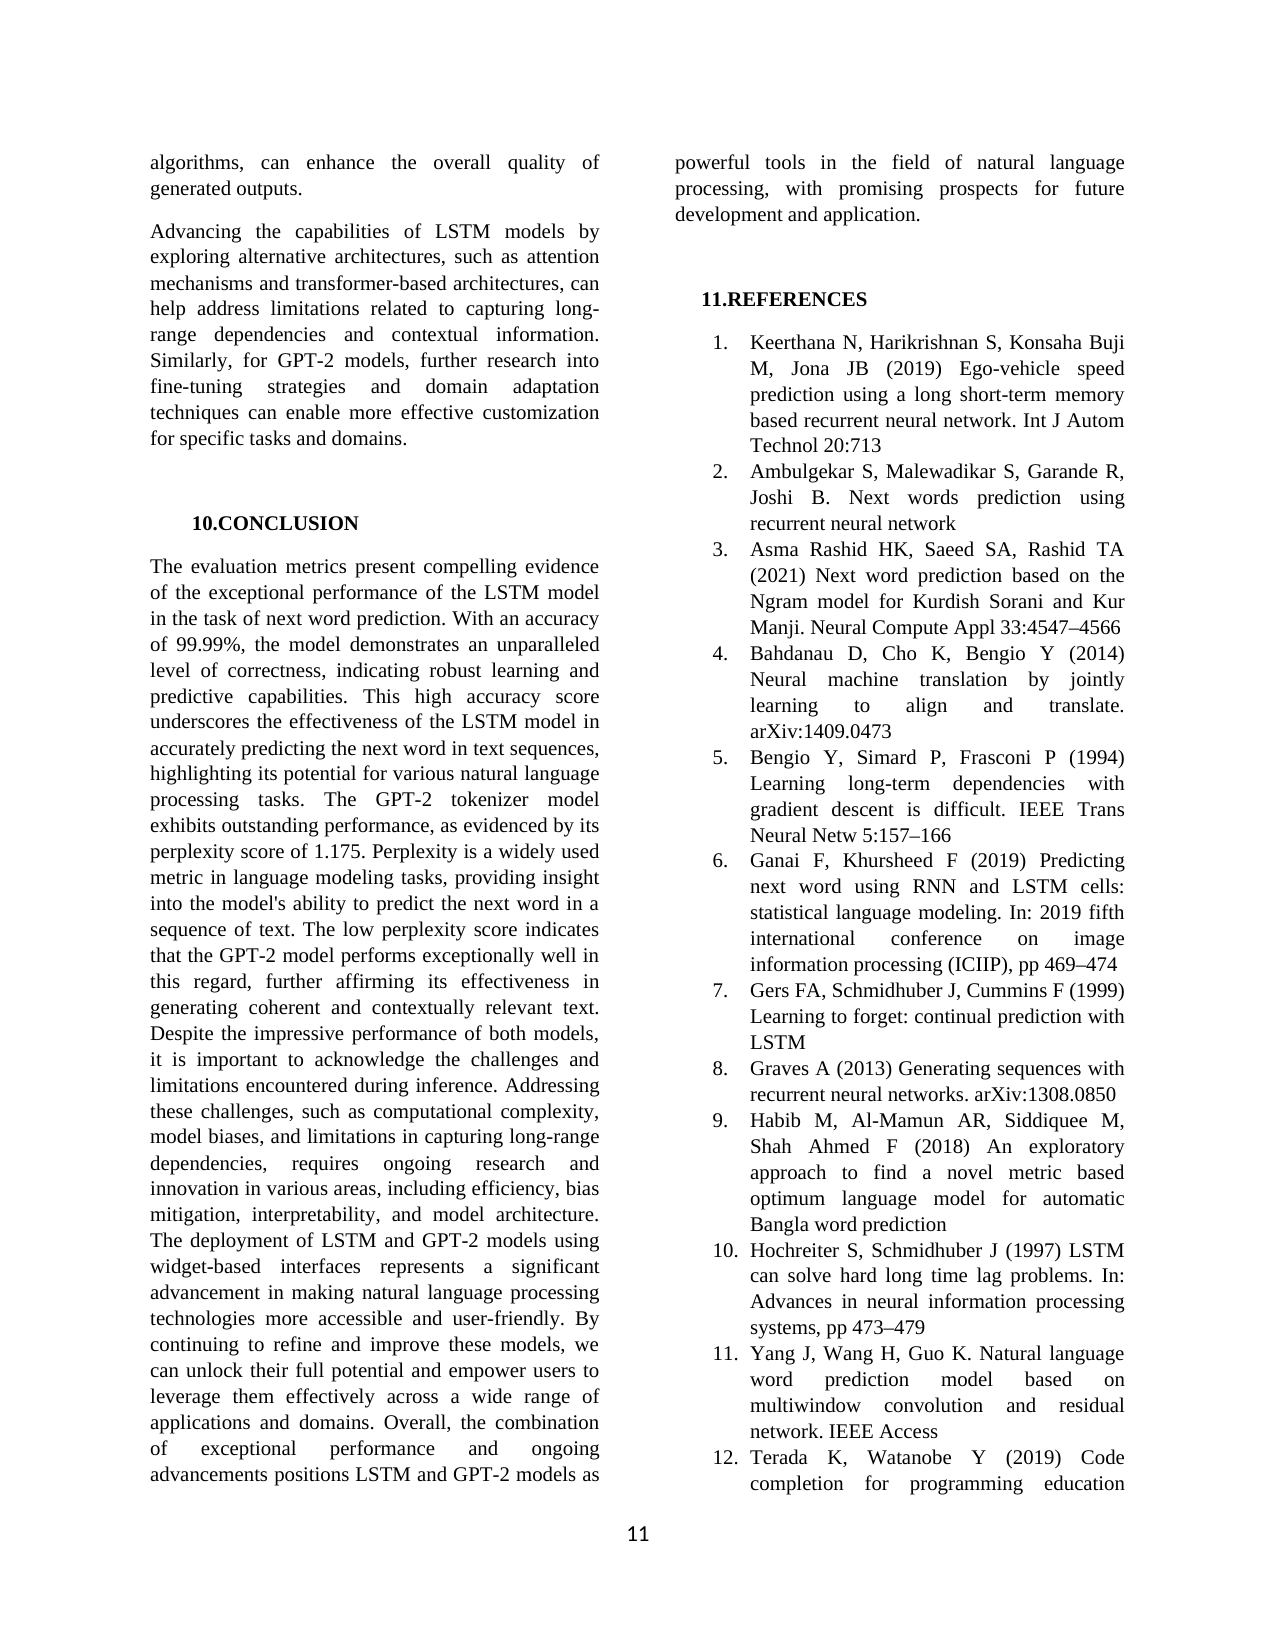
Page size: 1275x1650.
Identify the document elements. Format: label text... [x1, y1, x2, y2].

list Ganai F, Khursheed F (2019) Predicting next word using RNN and LSTM cells: statistical language modeling. In: 2019 fifth international conference on image information processing (ICIIP), pp 469–474 [712, 848, 1125, 976]
list Yang J, Wang H, Guo K. Natural language word prediction model based on multiwindow convolution and residual network. IEEE Access [712, 1341, 1125, 1443]
list Ambulgekar S, Malewadikar S, Garande R, Joshi B. Next words prediction using recurrent neural network [712, 459, 1125, 535]
list Graves A (2013) Generating sequences with recurrent neural networks. arXiv:1308.0850 [712, 1056, 1125, 1106]
list Habib M, Al-Mamun AR, Siddiquee M, Shah Ahmed F (2018) An exploratory approach to find a novel metric based optimum language model for automatic Bangla word prediction [712, 1108, 1125, 1236]
list Hochreiter S, Schmidhuber J (1997) LSTM can solve hard long time lag problems. In: Advances in neural information processing systems, pp 473–479 [712, 1237, 1125, 1339]
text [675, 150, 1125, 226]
list Keerthana N, Harikrishnan S, Konsaha Buji M, Jona JB (2019) Ego-vehicle speed prediction using a long short-term memory based recurrent neural network. Int J Autom Technol 20:713 [712, 330, 1125, 457]
text 10.CONCLUSION [150, 511, 600, 535]
text The evaluation metrics present compelling evidence of the exceptional performance of the LSTM model in the task of next word prediction. With an accuracy of 99.99%, the model demonstrates an unparalleled level of correctness, indicating robust learning and predictive capabilities. This high accuracy score underscores the effectiveness of the LSTM model in accurately predicting the next word in text sequences, highlighting its potential for various natural language processing tasks. The GPT-2 tokenizer model exhibits outstanding performance, as evidenced by its perplexity score of 1.175. Perplexity is a widely used metric in language modeling tasks, providing insight into the model's ability to predict the next word in a sequence of text. The low perplexity score indicates that the GPT-2 model performs exceptionally well in this regard, further affirming its effectiveness in generating coherent and contextually relevant text. Despite the impressive performance of both models, it is important to acknowledge the challenges and limitations encountered during inference. Addressing these challenges, such as computational complexity, model biases, and limitations in capturing long-range dependencies, requires ongoing research and innovation in various areas, including efficiency, bias mitigation, interpretability, and model architecture. The deployment of LSTM and GPT-2 models using widget-based interfaces represents a significant advancement in making natural language processing technologies more accessible and user-friendly. By continuing to refine and improve these models, we can unlock their full potential and empower users to leverage them effectively across a wide range of applications and domains. Overall, the combination of exceptional performance and ongoing advancements positions LSTM and GPT-2 models as powerful tools in the field of natural language processing, with promising prospects for future development and application. [150, 554, 600, 1486]
list Asma Rashid HK, Saeed SA, Rashid TA (2021) Next word prediction based on the Ngram model for Kurdish Sorani and Kur Manji. Neural Compute Appl 33:4547–4566 [712, 537, 1125, 639]
list Bengio Y, Simard P, Frasconi P (1994) Learning long-term dependencies with gradient descent is difficult. IEEE Trans Neural Netw 5:157–166 [712, 745, 1125, 847]
text 11.REFERENCES [675, 287, 1125, 311]
text Advancing the capabilities of LSTM models by exploring alternative architectures, such as attention mechanisms and transformer-based architectures, can help address limitations related to capturing long-range dependencies and contextual information. Similarly, for GPT-2 models, further research into fine-tuning strategies and domain adaptation techniques can enable more effective customization for specific tasks and domains. [150, 218, 600, 450]
list Bahdanau D, Cho K, Bengio Y (2014) Neural machine translation by jointly learning to align and translate. arXiv:1409.0473 [712, 641, 1125, 743]
list Gers FA, Schmidhuber J, Cummins F (1999) Learning to forget: continual prediction with LSTM [712, 978, 1125, 1054]
